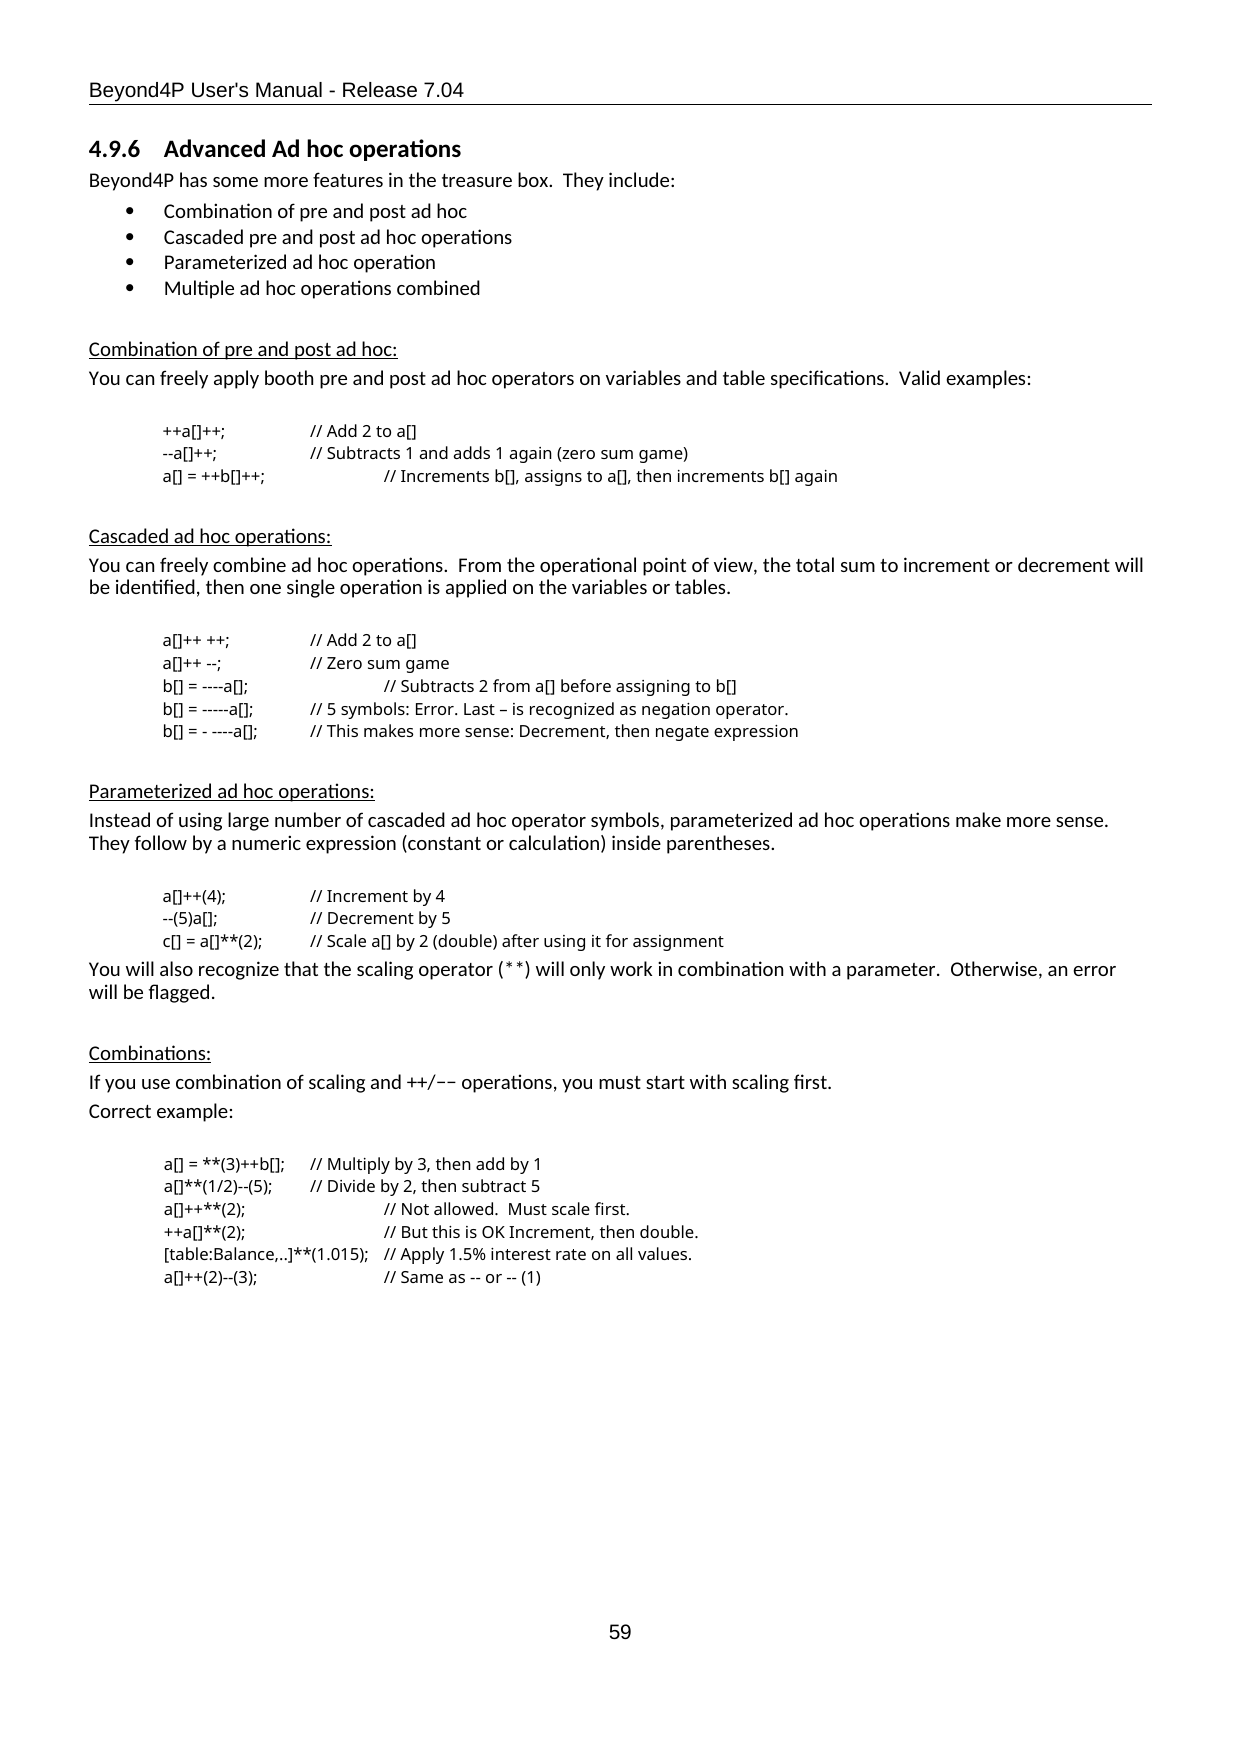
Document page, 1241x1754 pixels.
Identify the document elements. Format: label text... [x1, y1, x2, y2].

text Instead of using large number of cascaded ad hoc operator symbols, parameterized ad hoc operations make more sense. They follow by a numeric expression (constant or calculation) inside parentheses. [89, 809, 1152, 855]
text You can freely combine ad hoc operations. From the operational point of view, the total sum to increment or decrement will be identified, then one single operation is applied on the variables or tables. [89, 554, 1152, 600]
text You will also recognize that the scaling operator (**) will only work in combination with a parameter. Otherwise, an error will be flagged. [89, 958, 1152, 1004]
text a[] = **(3)++b[]; // Multiply by 3, then add by 1 [89, 1152, 1152, 1175]
text ++a[]++; // Add 2 to a[] [89, 419, 1152, 442]
text a[]**(1/2)--(5); // Divide by 2, then subtract 5 [89, 1175, 1152, 1197]
text You can freely apply booth pre and post ad hoc operators on variables and table specifications. Valid examples: [89, 367, 1152, 390]
text ++a[]**(2); // But this is OK Increment, then double. [89, 1220, 1152, 1243]
text b[] = - ----a[]; // This makes more sense: Decrement, then negate expression [89, 720, 1152, 742]
text b[] = ----a[]; // Subtracts 2 from a[] before assigning to b[] [89, 674, 1152, 697]
text Beyond4P has some more features in the treasure box. They include: [89, 170, 1152, 192]
text a[]++(2)--(3); // Same as -- or -- (1) [89, 1266, 1152, 1288]
text Combination of pre and post ad hoc: [89, 338, 1152, 361]
list Parameterized ad hoc operation [126, 249, 1152, 275]
text Parameterized ad hoc operations: [89, 780, 1152, 803]
text Combinations: [89, 1042, 1152, 1065]
text If you use combination of scaling and ++/−− operations, you must start with scaling first. [89, 1071, 1152, 1094]
text Cascaded ad hoc operations: [89, 525, 1152, 548]
text a[]++**(2); // Not allowed. Must scale first. [89, 1197, 1152, 1220]
list Combination of pre and post ad hoc [126, 199, 1152, 224]
text b[] = -----a[]; // 5 symbols: Error. Last – is recognized as negation operator. [89, 697, 1152, 720]
subtitle Advanced Ad hoc operations [89, 136, 1152, 163]
text --(5)a[]; // Decrement by 5 [89, 907, 1152, 929]
text --a[]++; // Subtracts 1 and adds 1 again (zero sum game) [89, 442, 1152, 464]
list Multiple ad hoc operations combined [126, 275, 1152, 300]
list Cascaded pre and post ad hoc operations [126, 224, 1152, 249]
text a[]++ ++; // Add 2 to a[] [89, 629, 1152, 652]
text a[]++ --; // Zero sum game [89, 652, 1152, 674]
text a[] = ++b[]++; // Increments b[], assigns to a[], then increments b[] again [89, 464, 1152, 487]
text c[] = a[]**(2); // Scale a[] by 2 (double) after using it for assignment [89, 929, 1152, 952]
text a[]++(4); // Increment by 4 [89, 884, 1152, 907]
text [table:Balance,..]**(1.015); // Apply 1.5% interest rate on all values. [89, 1243, 1152, 1266]
text Correct example: [89, 1100, 1152, 1123]
